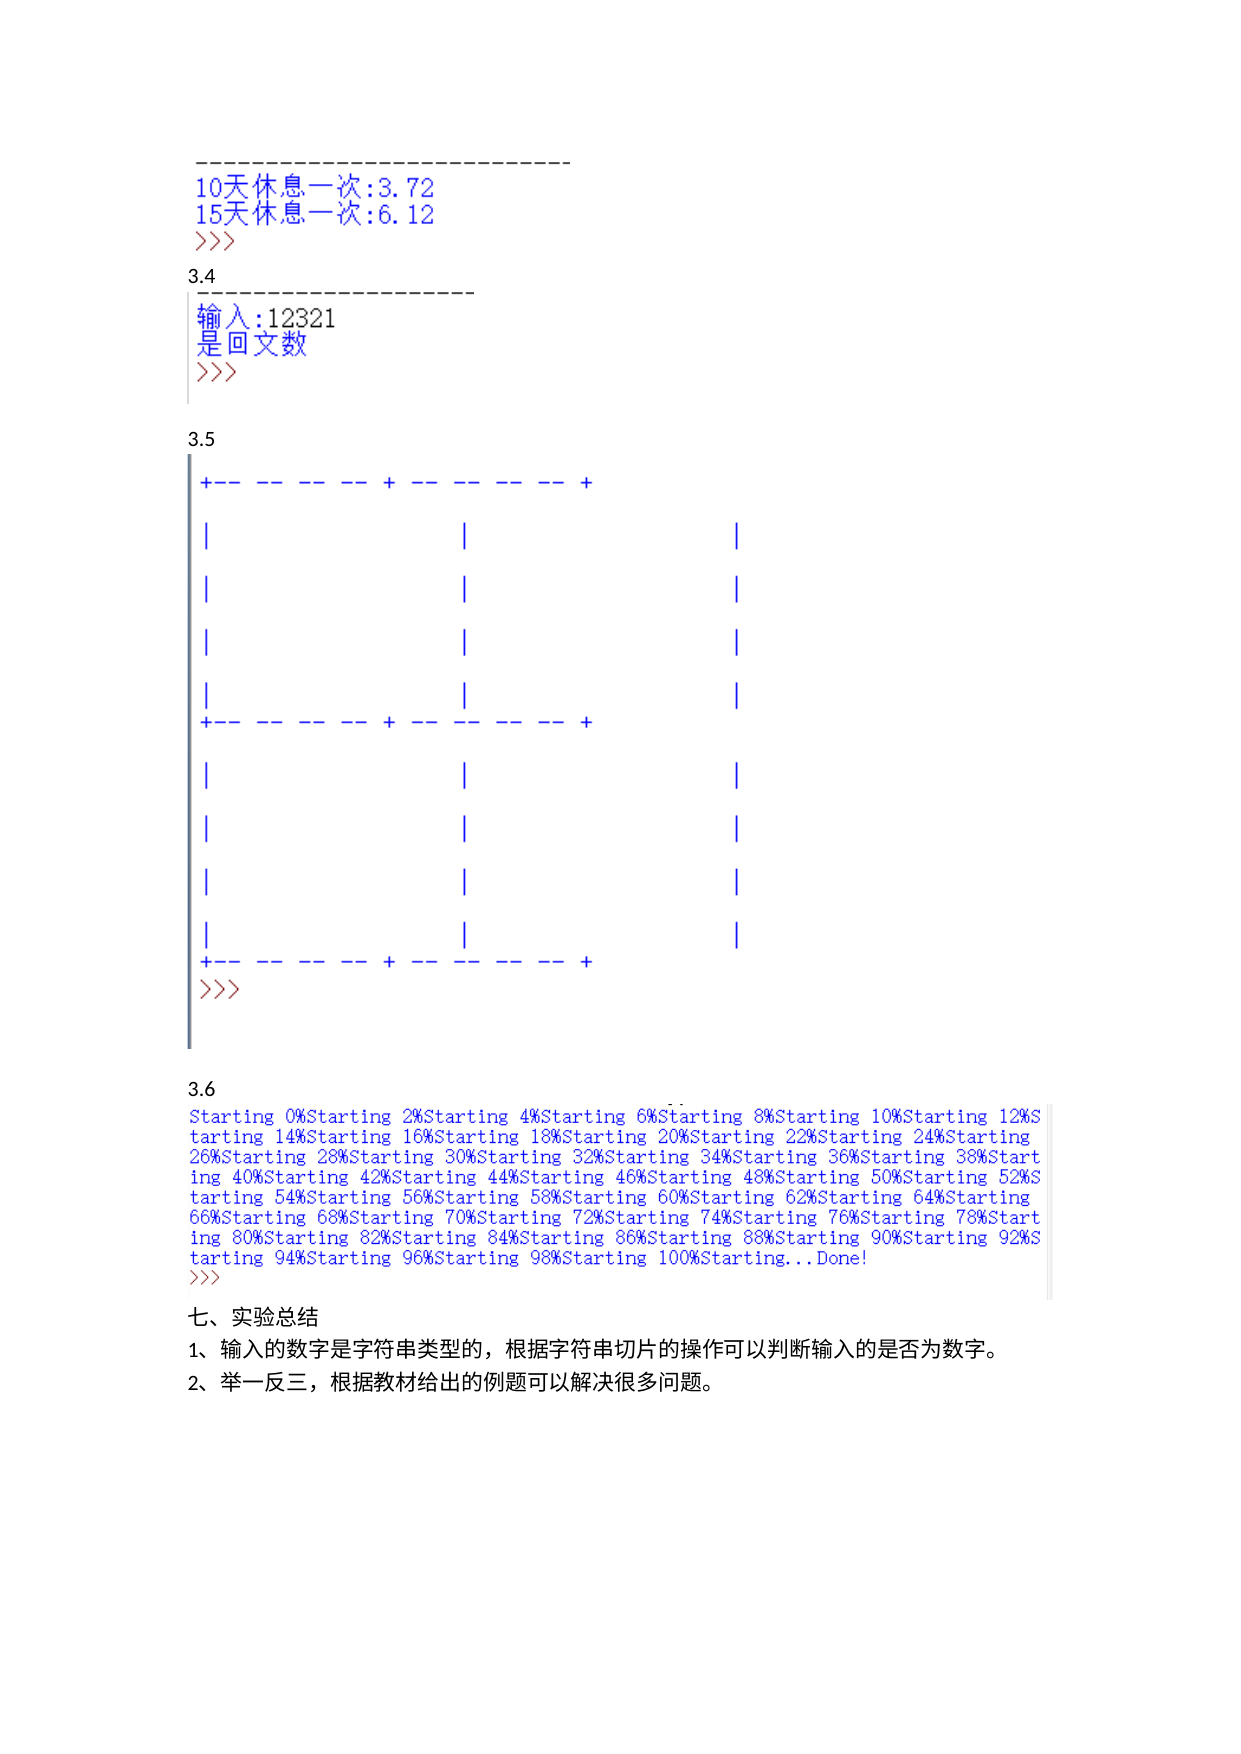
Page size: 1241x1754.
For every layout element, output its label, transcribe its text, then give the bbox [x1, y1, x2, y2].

text 1、输入的数字是字符串类型的，根据字符串切片的操作可以判断输入的是否为数字。 [187, 1332, 1053, 1364]
text 2、举一反三，根据教材给出的例题可以解决很多问题。 [187, 1364, 1053, 1397]
picture [187, 162, 570, 257]
picture [187, 1104, 1053, 1300]
text 3.6 [187, 1072, 1053, 1104]
text 3.4 [187, 259, 1053, 292]
picture [187, 454, 794, 1049]
text 七、实验总结 [187, 1300, 1053, 1332]
picture [187, 292, 474, 404]
text 3.5 [187, 422, 1053, 454]
